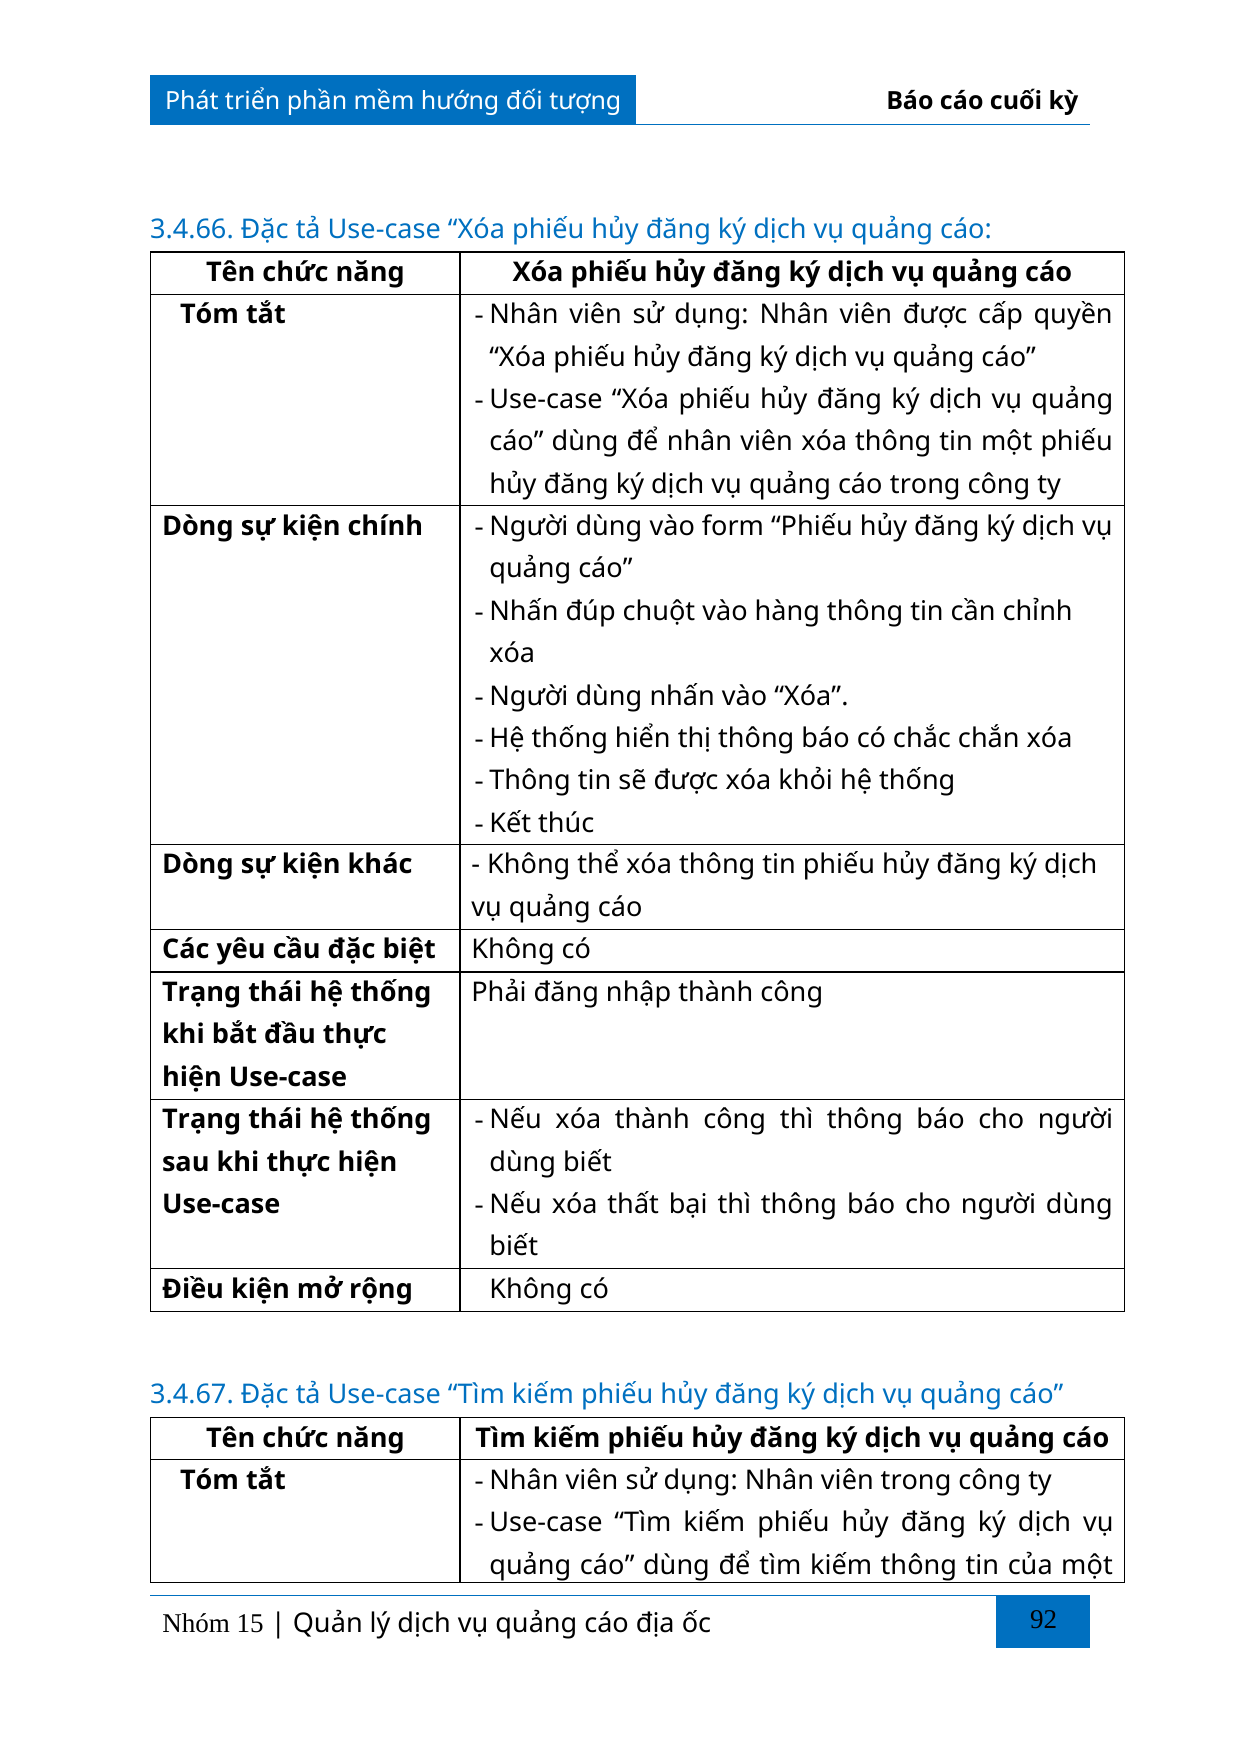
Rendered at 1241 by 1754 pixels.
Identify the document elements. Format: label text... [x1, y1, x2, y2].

subtitle 3.4.67. Đặc tả Use-case “Tìm kiếm phiếu hủy đăng ký dịch vụ quảng cáo” [150, 1375, 1090, 1412]
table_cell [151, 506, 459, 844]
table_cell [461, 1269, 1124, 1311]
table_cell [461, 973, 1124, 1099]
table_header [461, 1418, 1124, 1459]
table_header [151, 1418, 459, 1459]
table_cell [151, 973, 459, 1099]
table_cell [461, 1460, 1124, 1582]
subtitle 3.4.66. Đặc tả Use-case “Xóa phiếu hủy đăng ký dịch vụ quảng cáo: [150, 209, 1090, 246]
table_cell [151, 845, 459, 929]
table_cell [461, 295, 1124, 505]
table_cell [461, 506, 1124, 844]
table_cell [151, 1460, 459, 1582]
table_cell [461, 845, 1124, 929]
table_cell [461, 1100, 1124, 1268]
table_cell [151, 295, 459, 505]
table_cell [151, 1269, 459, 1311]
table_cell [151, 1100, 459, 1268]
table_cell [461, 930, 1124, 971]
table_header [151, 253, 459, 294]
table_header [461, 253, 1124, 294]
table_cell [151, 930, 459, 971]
